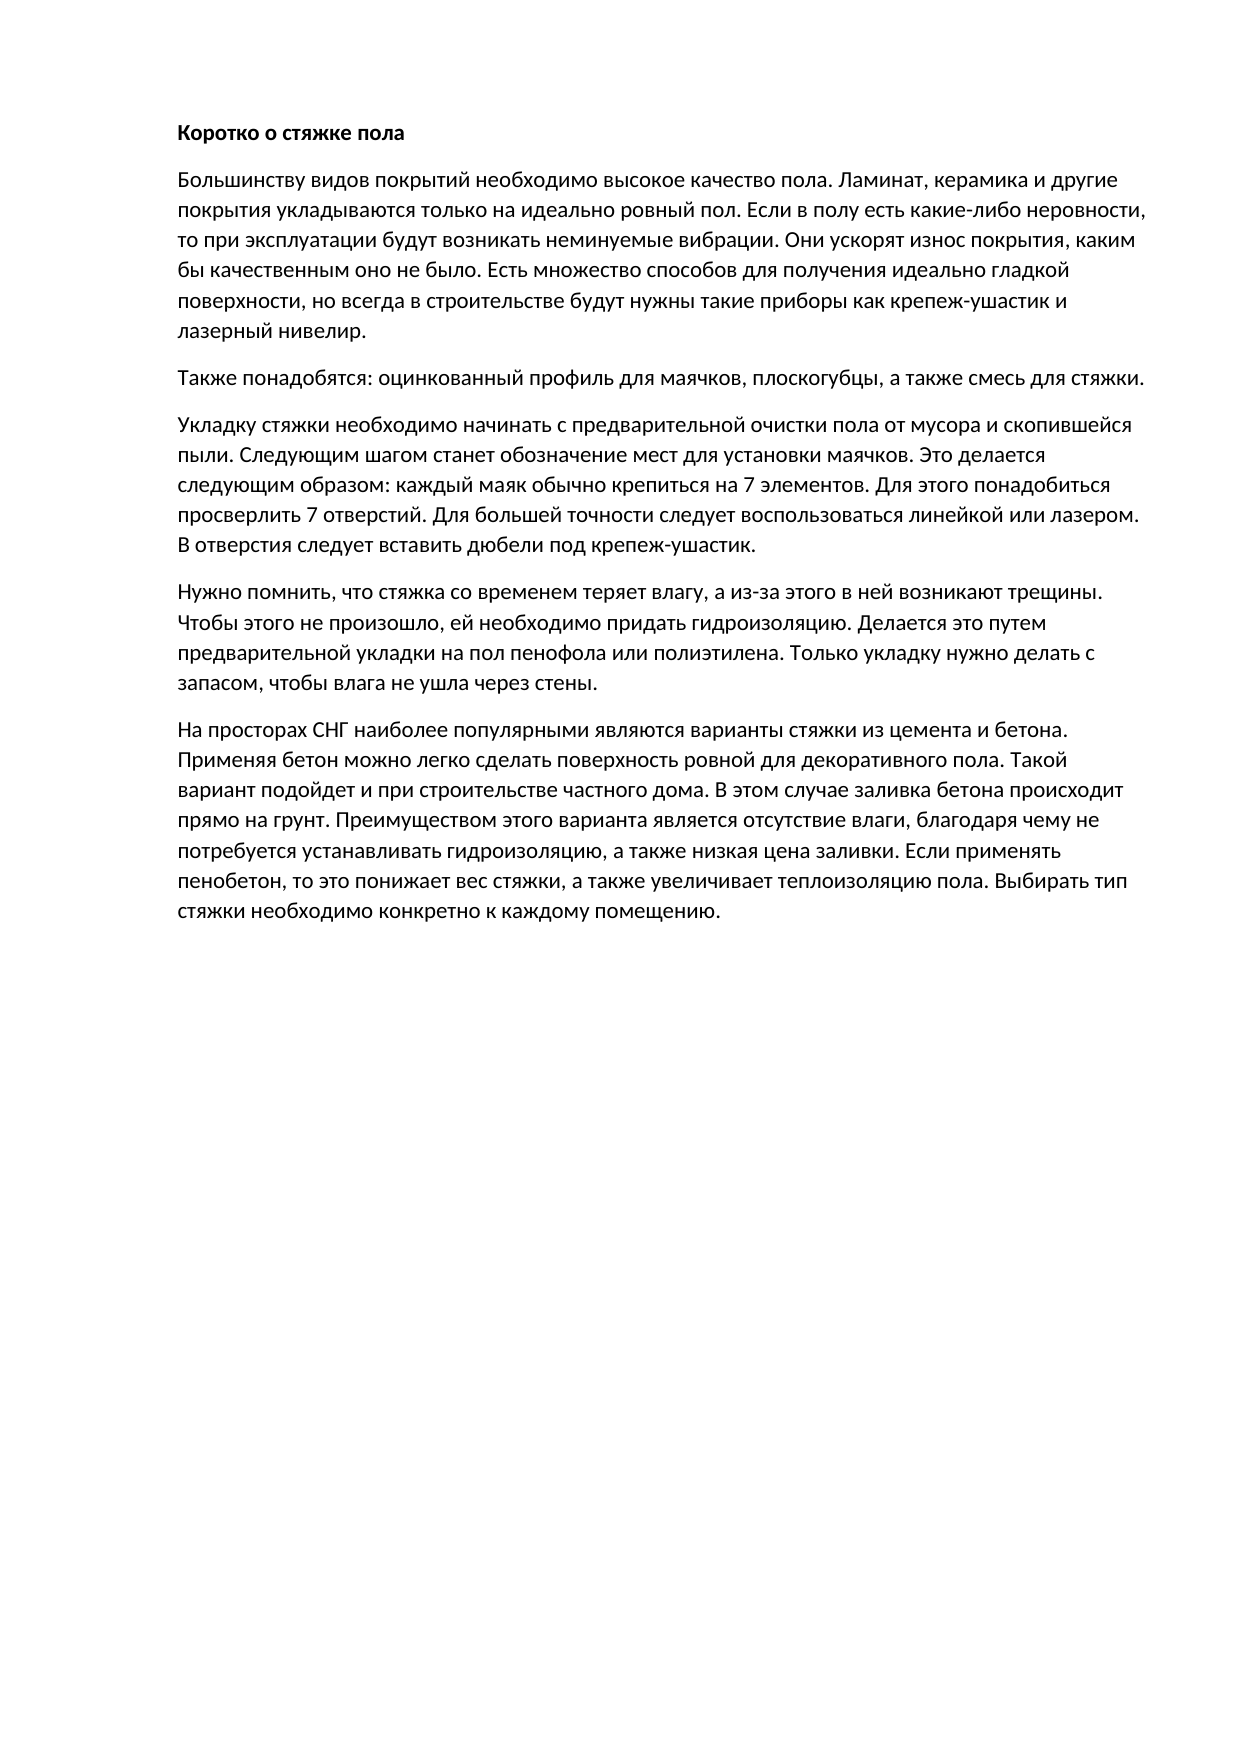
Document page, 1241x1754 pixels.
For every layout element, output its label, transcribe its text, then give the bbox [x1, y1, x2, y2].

text Нужно помнить, что стяжка со временем теряет влагу, а из-за этого в ней возникают трещины. Чтобы этого не произошло, ей необходимо придать гидроизоляцию. Делается это путем предварительной укладки на пол пенофола или полиэтилена. Только укладку нужно делать с запасом, чтобы влага не ушла через стены. [177, 577, 1152, 696]
text Также понадобятся: оцинкованный профиль для маячков, плоскогубцы, а также смесь для стяжки. [177, 363, 1152, 391]
text Коротко о стяжке пола [177, 118, 1152, 146]
text На просторах СНГ наиболее популярными являются варианты стяжки из цемента и бетона. Применяя бетон можно легко сделать поверхность ровной для декоративного пола. Такой вариант подойдет и при строительстве частного дома. В этом случае заливка бетона происходит прямо на грунт. Преимуществом этого варианта является отсутствие влаги, благодаря чему не потребуется устанавливать гидроизоляцию, а также низкая цена заливки. Если применять пенобетон, то это понижает вес стяжки, а также увеличивает теплоизоляцию пола. Выбирать тип стяжки необходимо конкретно к каждому помещению. [177, 715, 1152, 924]
text Большинству видов покрытий необходимо высокое качество пола. Ламинат, керамика и другие покрытия укладываются только на идеально ровный пол. Если в полу есть какие-либо неровности, то при эксплуатации будут возникать неминуемые вибрации. Они ускорят износ покрытия, каким бы качественным оно не было. Есть множество способов для получения идеально гладкой поверхности, но всегда в строительстве будут нужны такие приборы как крепеж-ушастик и лазерный нивелир. [177, 165, 1152, 344]
text Укладку стяжки необходимо начинать с предварительной очистки пола от мусора и скопившейся пыли. Следующим шагом станет обозначение мест для установки маячков. Это делается следующим образом: каждый маяк обычно крепиться на 7 элементов. Для этого понадобиться просверлить 7 отверстий. Для большей точности следует воспользоваться линейкой или лазером. В отверстия следует вставить дюбели под крепеж-ушастик. [177, 410, 1152, 559]
